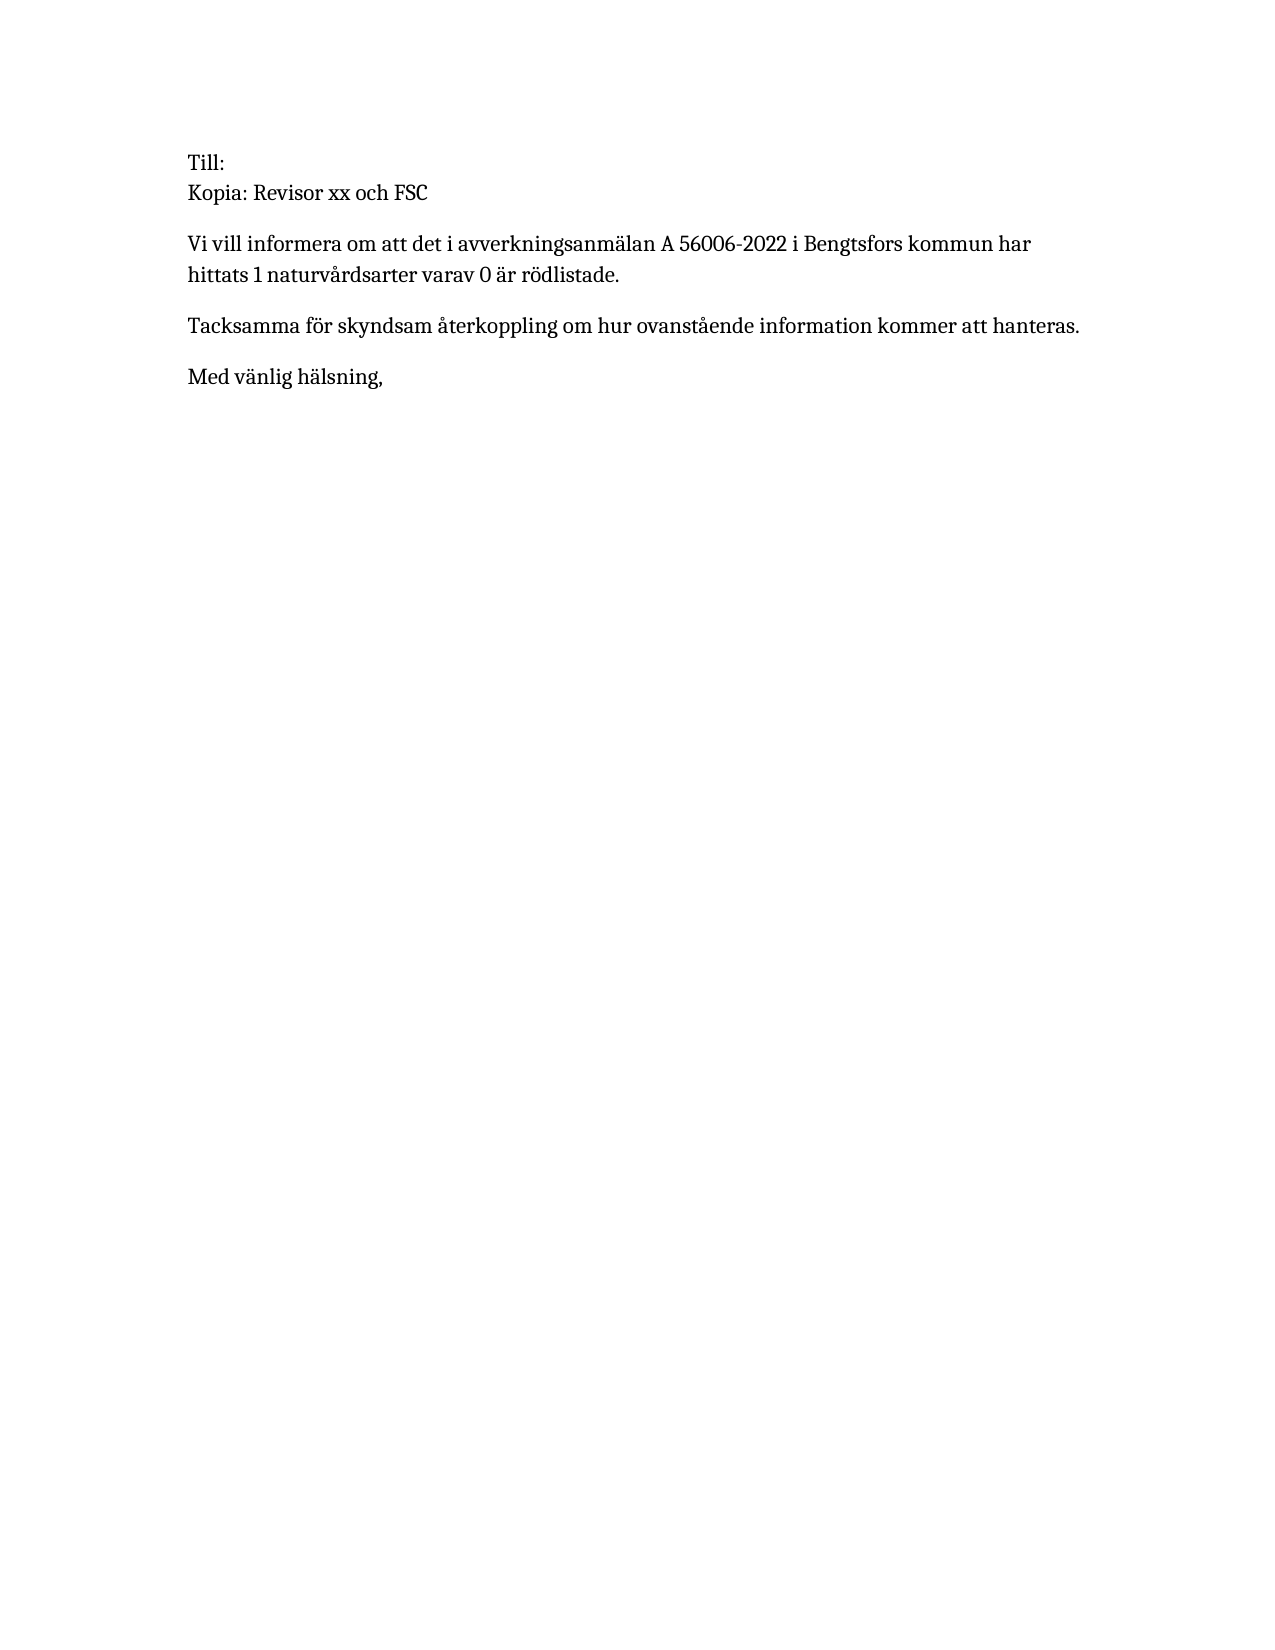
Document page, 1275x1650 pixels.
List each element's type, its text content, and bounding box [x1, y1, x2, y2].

text Tacksamma för skyndsam återkoppling om hur ovanstående information kommer att hanteras. [187, 312, 1087, 339]
text Till: Kopia: Revisor xx och FSC [187, 150, 1087, 207]
text Med vänlig hälsning, [187, 363, 1087, 420]
text Vi vill informera om att det i avverkningsanmälan A 56006-2022 i Bengtsfors kommun har hittats 1 naturvårdsarter varav 0 är rödlistade. [187, 231, 1087, 288]
